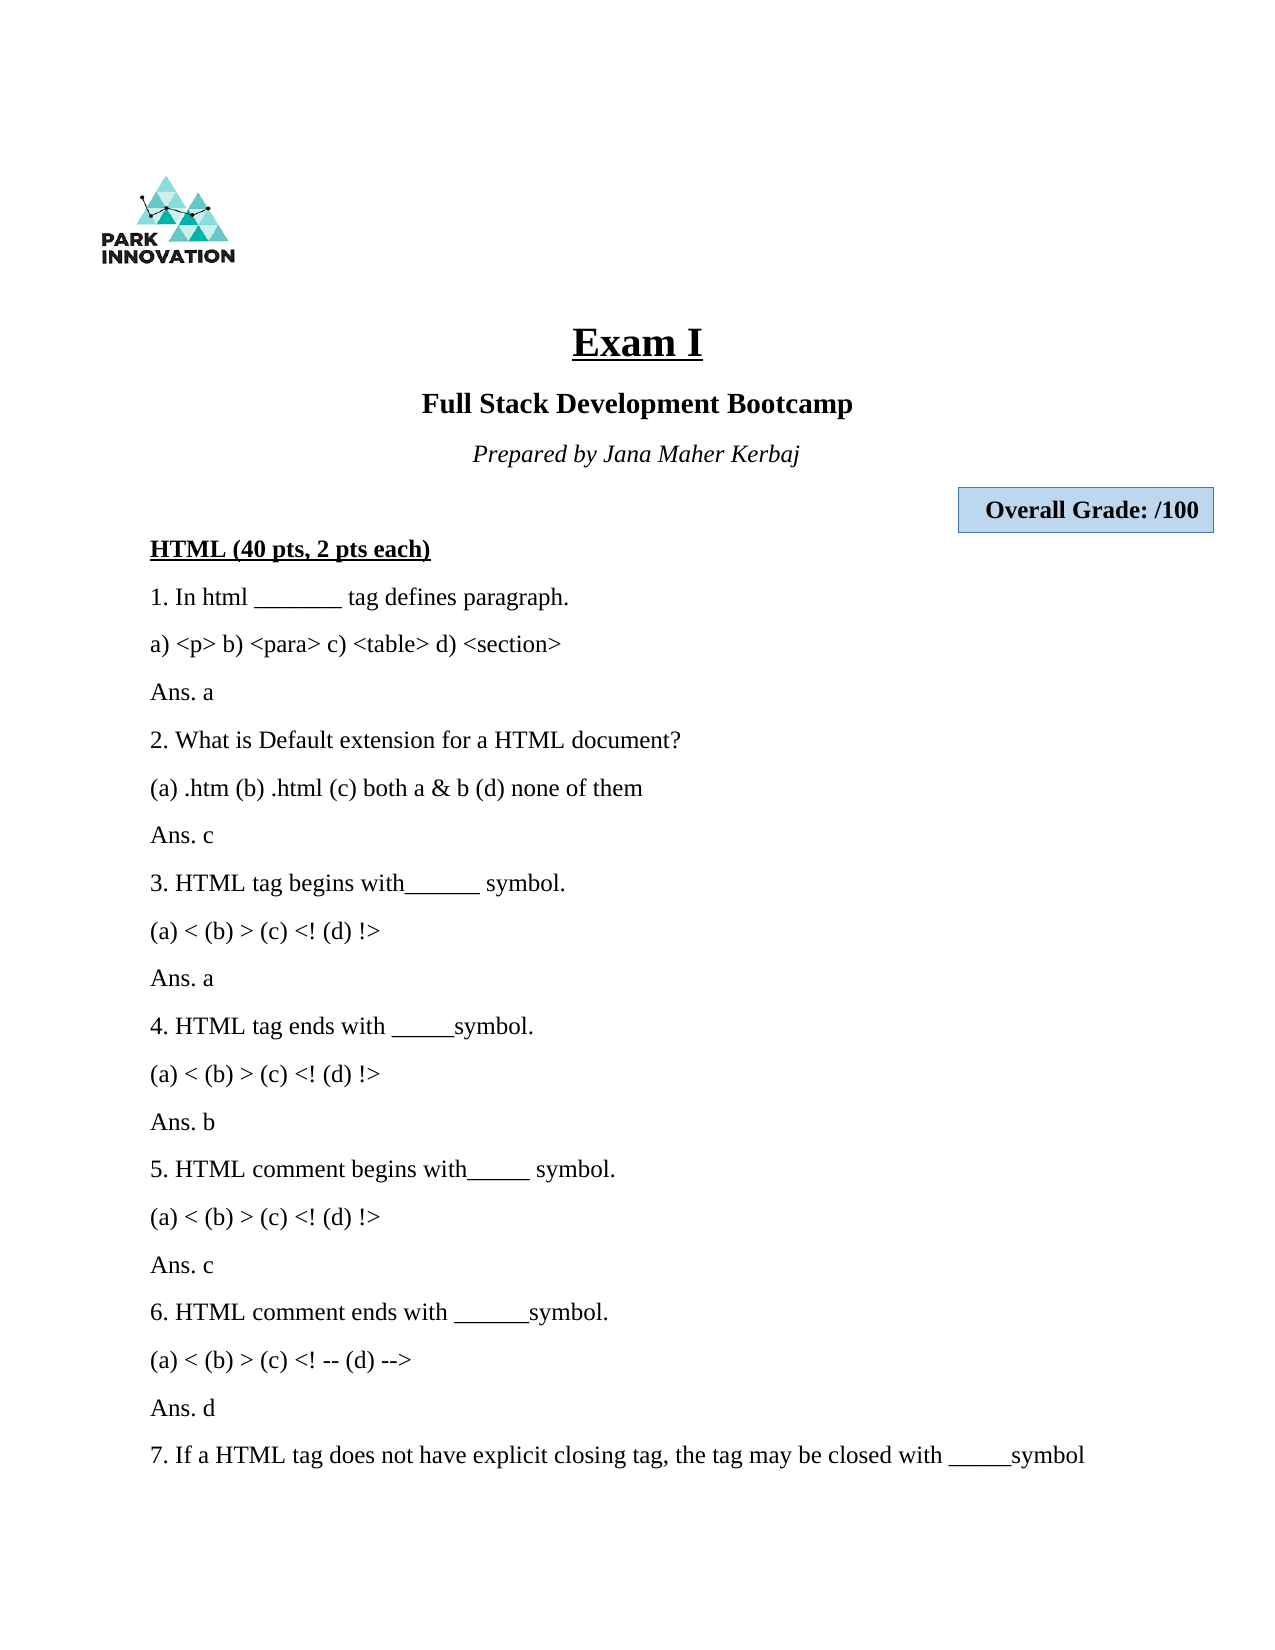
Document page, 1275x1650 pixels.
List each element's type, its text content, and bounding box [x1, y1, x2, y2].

text Ans. b [150, 1107, 1125, 1135]
text (a) < (b) > (c) <! -- (d) --> [150, 1345, 1125, 1374]
text Prepared by Jana Maher Kerbaj [150, 439, 1125, 467]
text Ans. d [150, 1393, 1125, 1422]
text Exam I [150, 150, 1125, 365]
text Ans. a [150, 963, 1125, 992]
text 4. HTML tag ends with _____symbol. [150, 1011, 1125, 1040]
text 3. HTML tag begins with______ symbol. [150, 868, 1125, 897]
text HTML (40 pts, 2 pts each) [150, 534, 1125, 563]
text (a) .htm (b) .html (c) both a & b (d) none of them [150, 773, 1125, 801]
text (a) < (b) > (c) <! (d) !> [150, 1202, 1125, 1231]
text Ans. a [150, 677, 1125, 706]
text Ans. c [150, 820, 1125, 849]
text a) <p> b) <para> c) <table> d) <section> [150, 629, 1125, 658]
text 6. HTML comment ends with ______symbol. [150, 1297, 1125, 1326]
picture [85, 150, 249, 314]
text (a) < (b) > (c) <! (d) !> [150, 1059, 1125, 1088]
text 2. What is Default extension for a HTML document? [150, 725, 1125, 754]
text 7. If a HTML tag does not have explicit closing tag, the tag may be closed with _____symbol [150, 1441, 1125, 1469]
text (a) < (b) > (c) <! (d) !> [150, 916, 1125, 944]
text 5. HTML comment begins with_____ symbol. [150, 1154, 1125, 1183]
text Full Stack Development Bootcamp [150, 386, 1125, 419]
text Ans. c [150, 1250, 1125, 1278]
text 1. In html _______ tag defines paragraph. [150, 582, 1125, 611]
